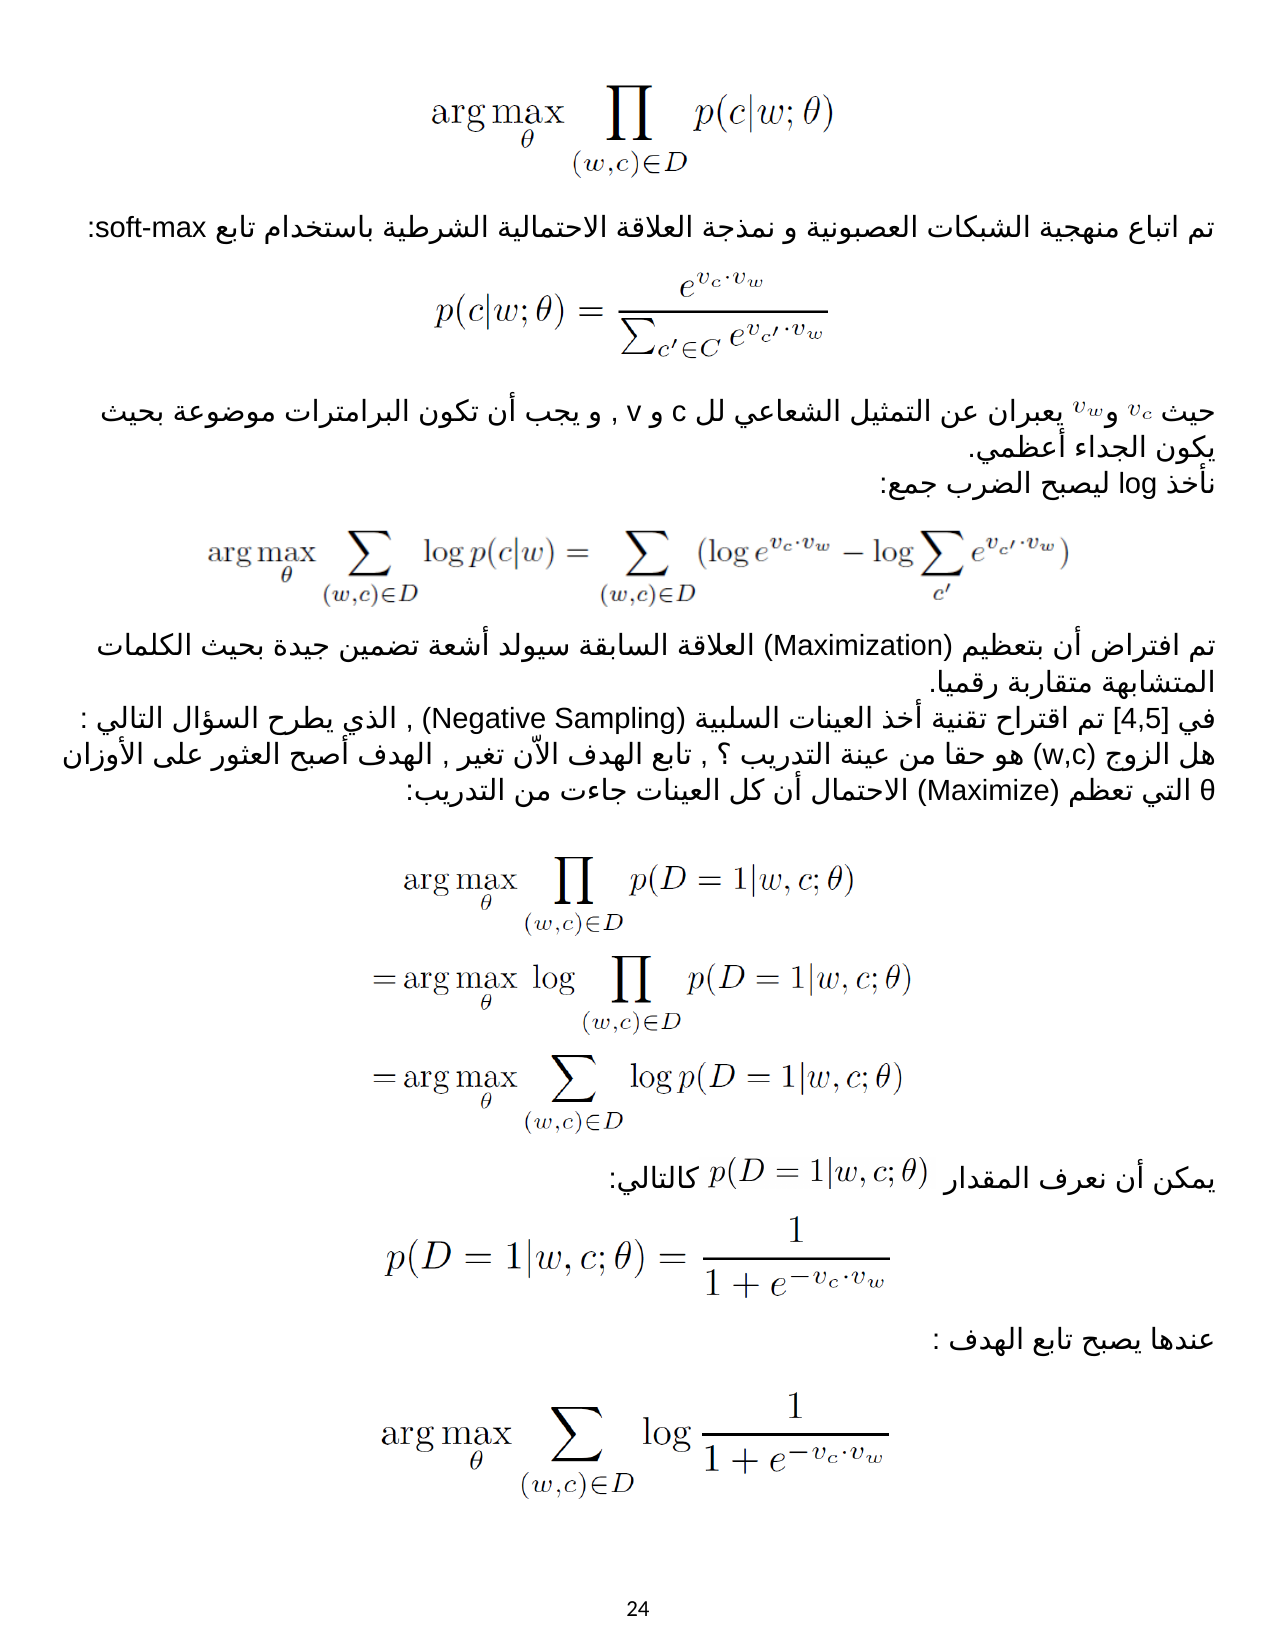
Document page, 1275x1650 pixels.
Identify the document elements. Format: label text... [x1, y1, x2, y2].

picture [382, 1213, 892, 1303]
picture [1072, 397, 1106, 422]
picture [698, 1157, 936, 1189]
picture [205, 518, 1070, 610]
picture [425, 262, 849, 375]
picture [375, 1374, 899, 1504]
text عندها يصبح تابع الهدف : [59, 1322, 1216, 1355]
picture [1127, 394, 1153, 422]
text تم افتراض أن بتعظيم (Maximization) العلاقة السابقة سيولد أشعة تضمين جيدة بحيث الكلمات المتشابهة متقاربة رقميا. في [4,5] تم اقتراح تقنية أخذ العينات السلبية (Negative Sampling) , الذي يطرح السؤال التالي : هل الزوج (w,c) هو حقا من عينة التدريب ؟ , تابع الهدف الاّن تغير , الهدف أصبح العثور على الأوزان θ التي تعظم (Maximize) الاحتمال أن كل العينات جاءت من التدريب: [59, 628, 1216, 807]
text يمكن أن نعرف المقدار كالتالي: [59, 1157, 1216, 1194]
picture [358, 825, 917, 1139]
text تم اتباع منهجية الشبكات العصبونية و نمذجة العلاقة الاحتمالية الشرطية باستخدام تابع soft-max: [59, 210, 1216, 243]
picture [418, 75, 857, 191]
text حيث و يعبران عن التمثيل الشعاعي لل c و v , و يجب أن تكون البرامترات موضوعة بحيث يكون الجداء أعظمي. نأخذ log ليصبح الضرب جمع: [59, 394, 1216, 500]
